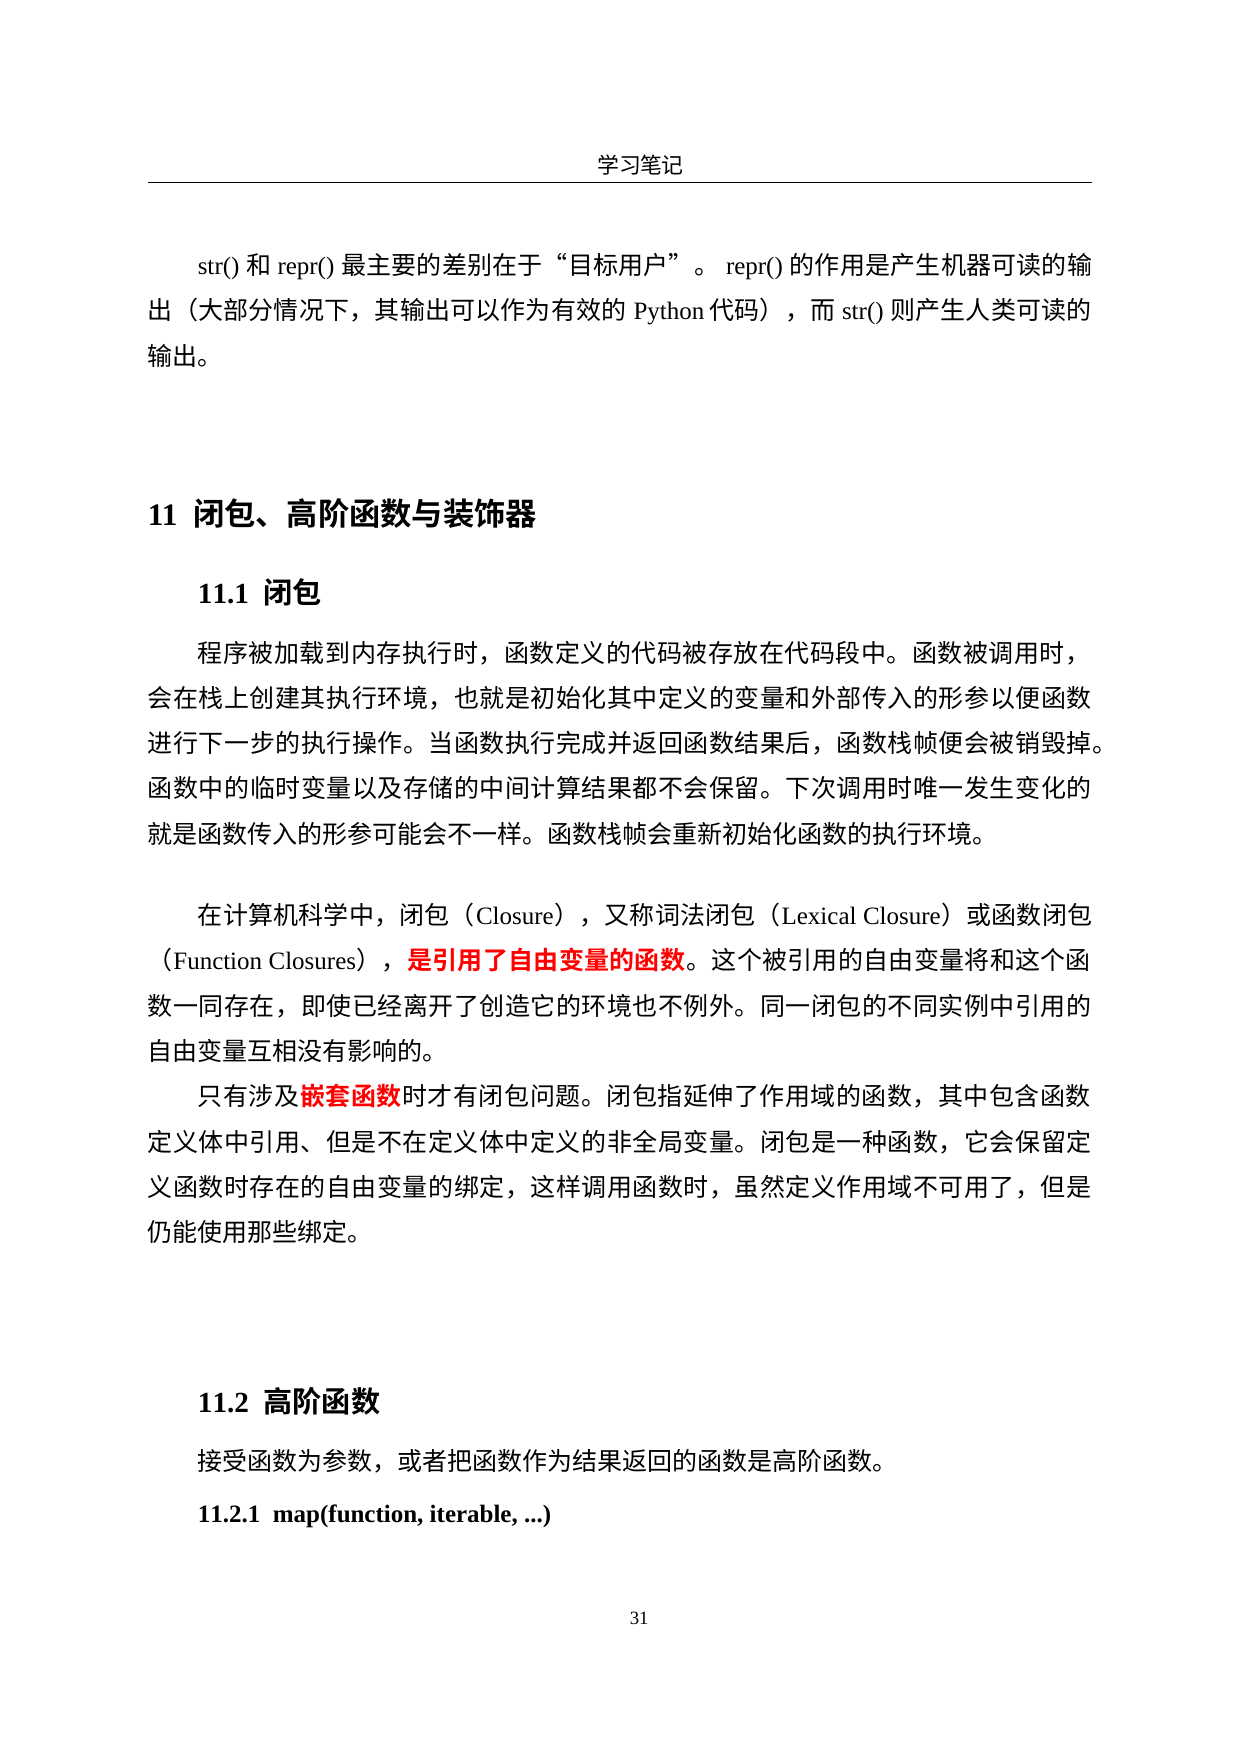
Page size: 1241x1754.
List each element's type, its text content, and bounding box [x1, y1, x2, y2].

subtitle 闭包、高阶函数与装饰器 [148, 489, 1092, 534]
subtitle map(function, iterable, ...) [148, 1499, 1092, 1528]
subtitle 高阶函数 [148, 1378, 1092, 1421]
text 接受函数为参数，或者把函数作为结果返回的函数是高阶函数。 [148, 1442, 1092, 1478]
subtitle 闭包 [148, 569, 1092, 612]
text 程序被加载到内存执行时，函数定义的代码被存放在代码段中。函数被调用时，会在栈上创建其执行环境，也就是初始化其中定义的变量和外部传入的形参以便函数进行下一步的执行操作。当函数执行完成并返回函数结果后，函数栈帧便会被销毁掉。函数中的临时变量以及存储的中间计算结果都不会保留。下次调用时唯一发生变化的就是函数传入的形参可能会不一样。函数栈帧会重新初始化函数的执行环境。 [148, 633, 1092, 851]
text 在计算机科学中，闭包（Closure），又称词法闭包（Lexical Closure）或函数闭包（Function Closures），是引用了自由变量的函数。这个被引用的自由变量将和这个函数一同存在，即使已经离开了创造它的环境也不例外。同一闭包的不同实例中引用的自由变量互相没有影响的。 [148, 896, 1092, 1068]
text 只有涉及嵌套函数时才有闭包问题。闭包指延伸了作用域的函数，其中包含函数定义体中引用、但是不在定义体中定义的非全局变量。闭包是一种函数，它会保留定义函数时存在的自由变量的绑定，这样调用函数时，虽然定义作用域不可用了，但是仍能使用那些绑定。 [148, 1077, 1092, 1249]
text str() 和 repr() 最主要的差别在于“目标用户”。 repr() 的作用是产生机器可读的输出（大部分情况下，其输出可以作为有效的Python代码），而 str() 则产生人类可读的输出。 [148, 246, 1092, 372]
